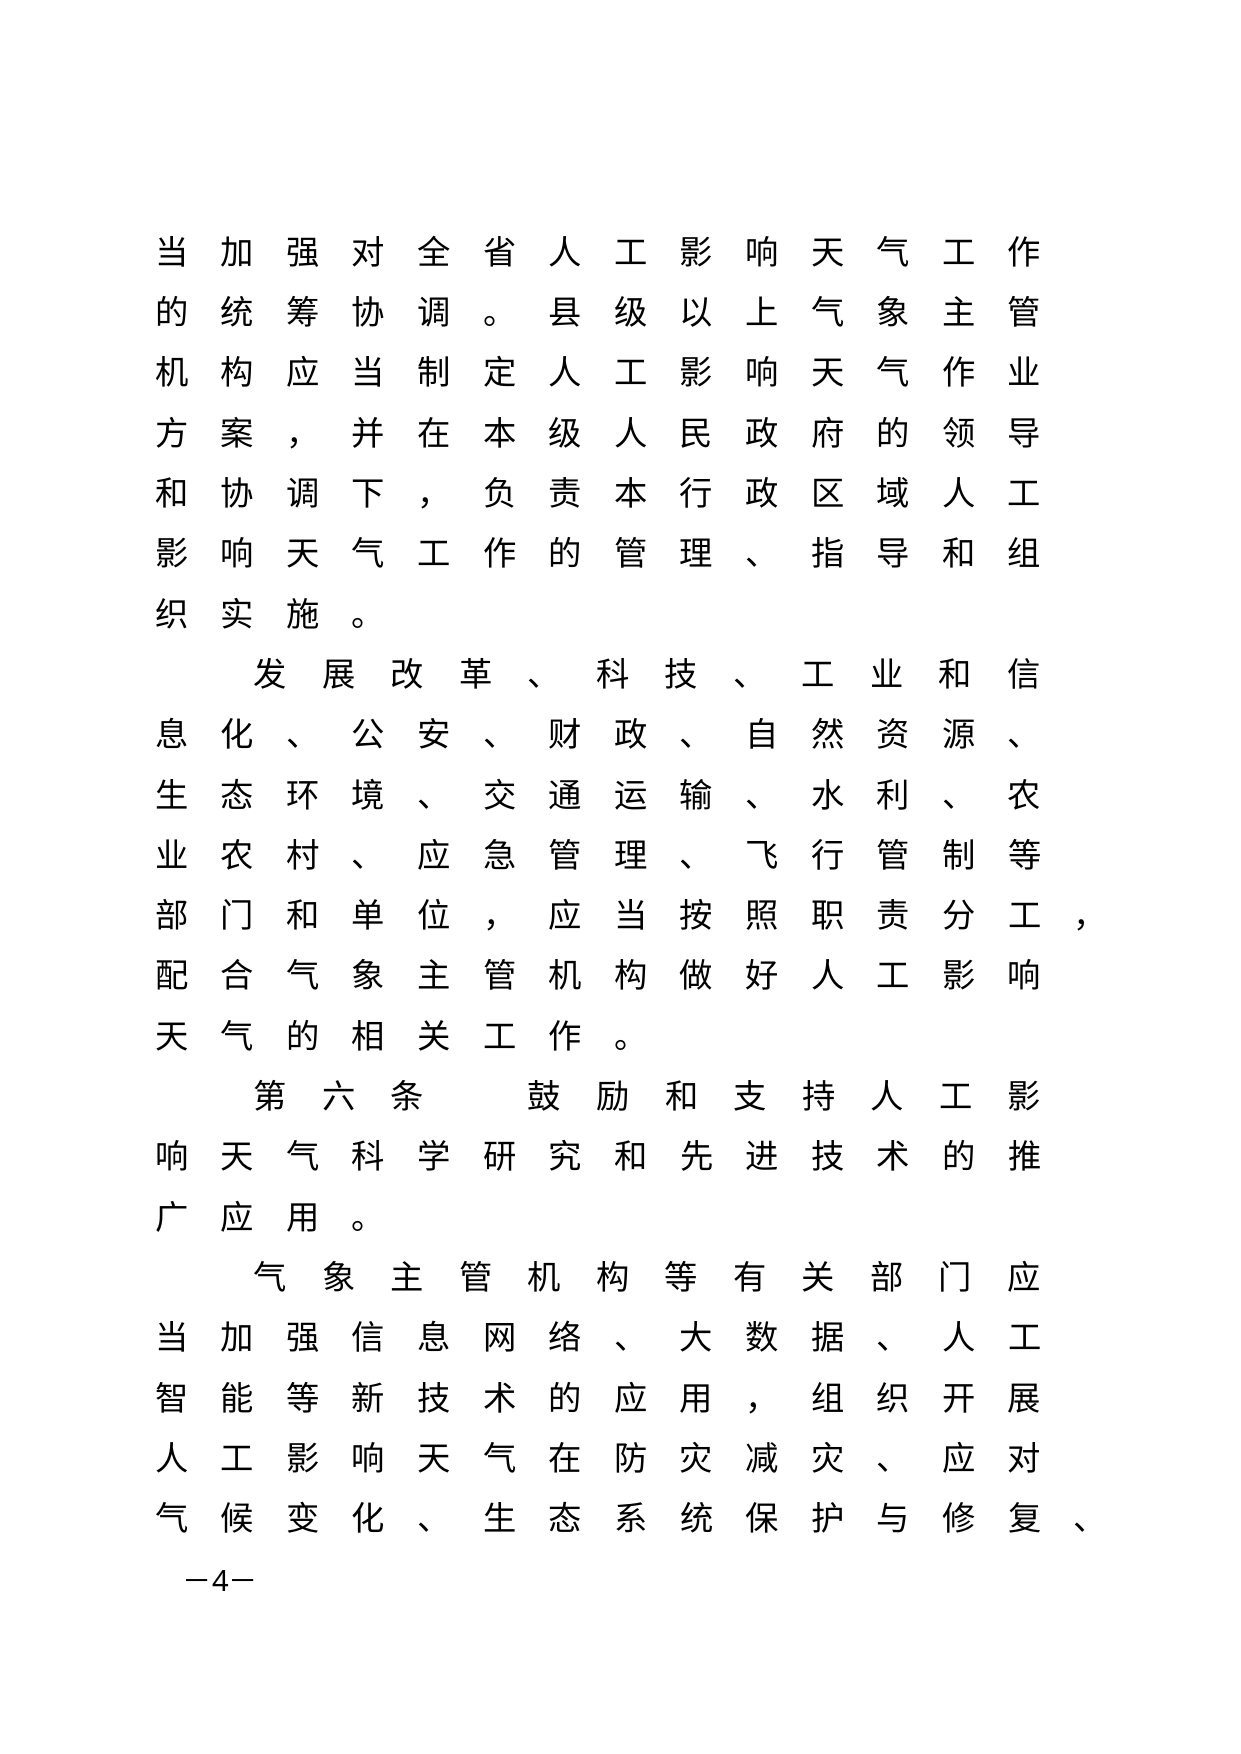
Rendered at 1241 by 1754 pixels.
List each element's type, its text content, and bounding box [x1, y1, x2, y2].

text 第五条 省气象主管机构应当加强对全省人工影响天气工作的统筹协调。县级以上气象主管机构应当制定人工影响天气作业方案，并在本级人民政府的领导和协调下，负责本行政区域人工影响天气工作的管理、指导和组织实施。 [155, 219, 1073, 642]
text 第六条 鼓励和支持人工影响天气科学研究和先进技术的推广应用。 [155, 1064, 1073, 1245]
text 气象主管机构等有关部门应当加强信息网络、大数据、人工智能等新技术的应用，组织开展人工影响天气在防灾减灾、应对气候变化、生态系统保护与修复、农业生产安全保障和云水资源开发利用等方面的研究，发展安全高效的人工影响天气作业技术和高性能作业系统、装备，提高人工影响天气作业水平和效益。 [155, 1245, 1073, 1546]
text 发展改革、科技、工业和信息化、公安、财政、自然资源、生态环境、交通运输、水利、农业农村、应急管理、飞行管制等部门和单位，应当按照职责分工，配合气象主管机构做好人工影响天气的相关工作。 [155, 642, 1073, 1064]
